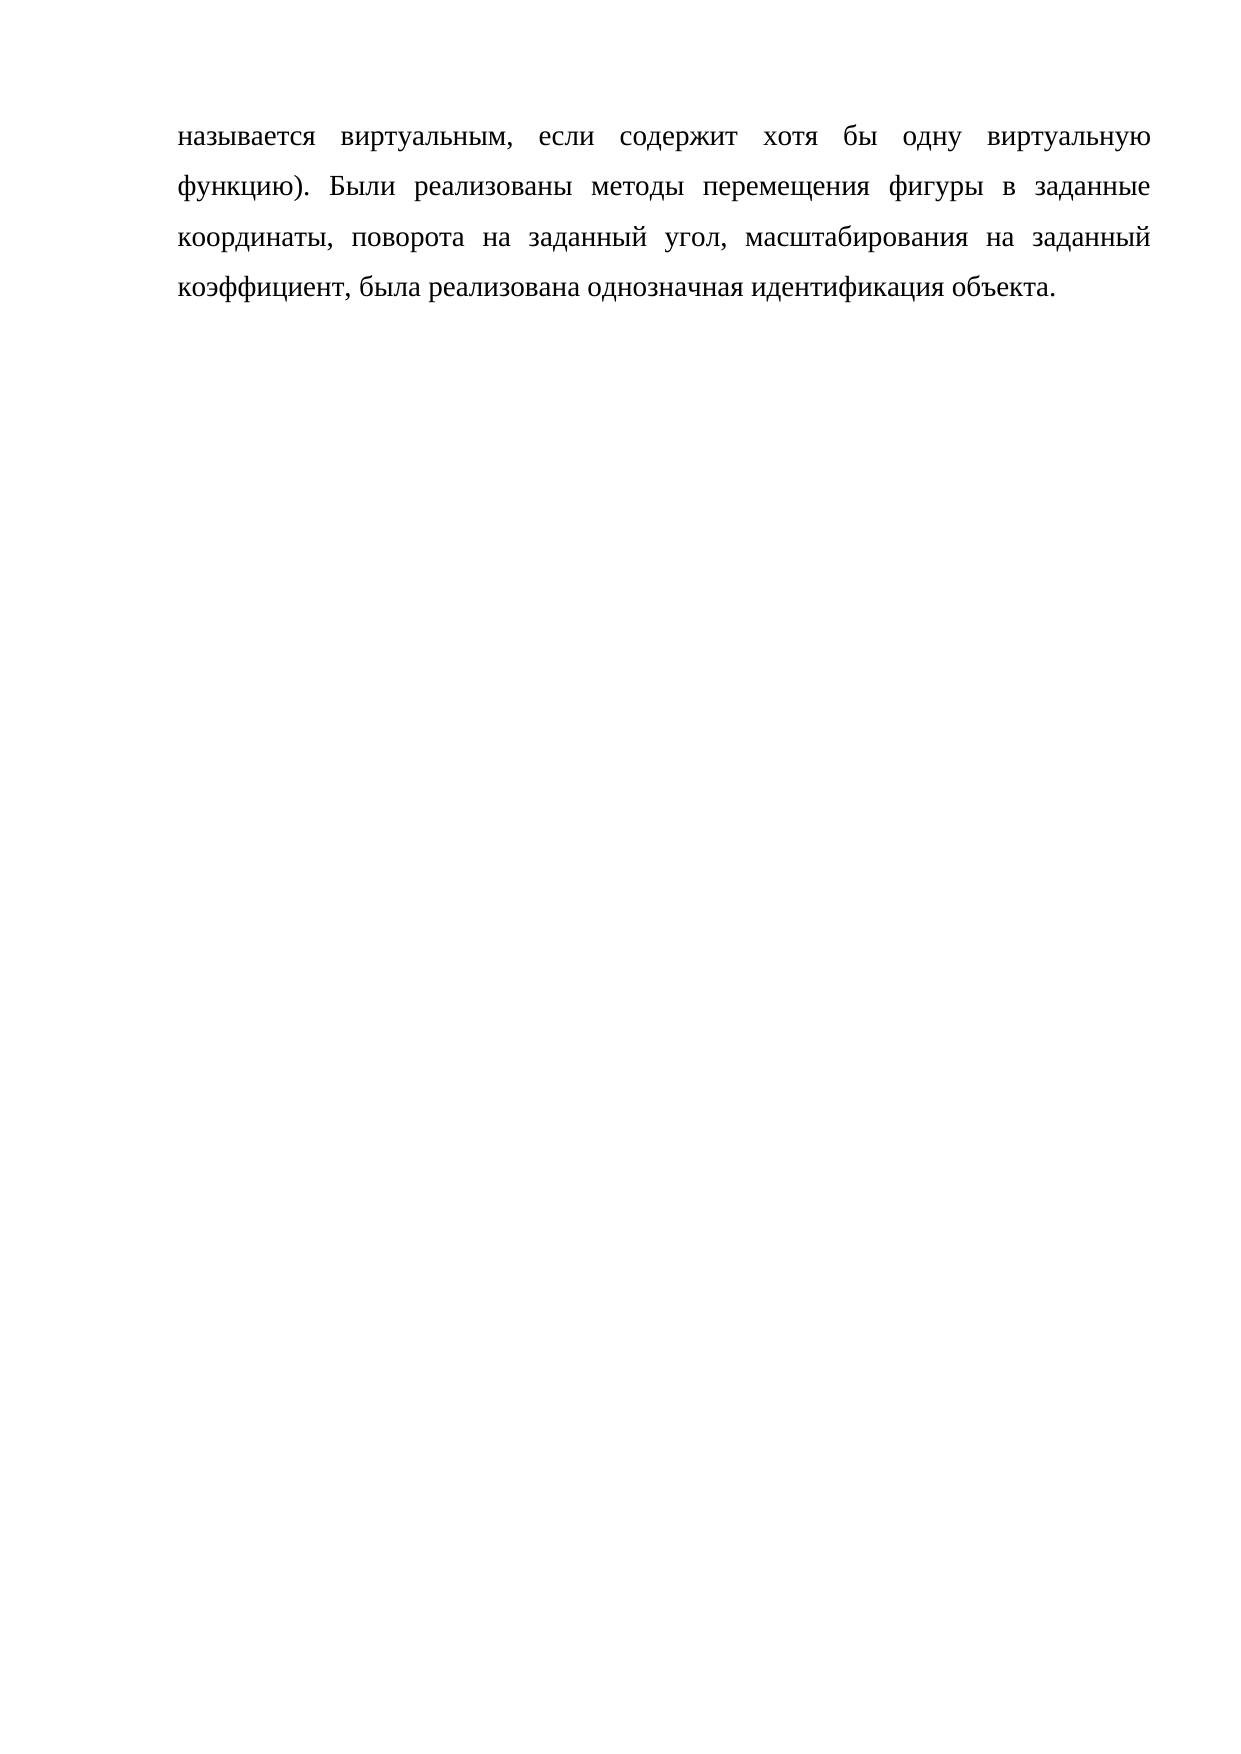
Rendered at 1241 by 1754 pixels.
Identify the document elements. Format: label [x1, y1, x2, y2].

text [177, 118, 1152, 303]
